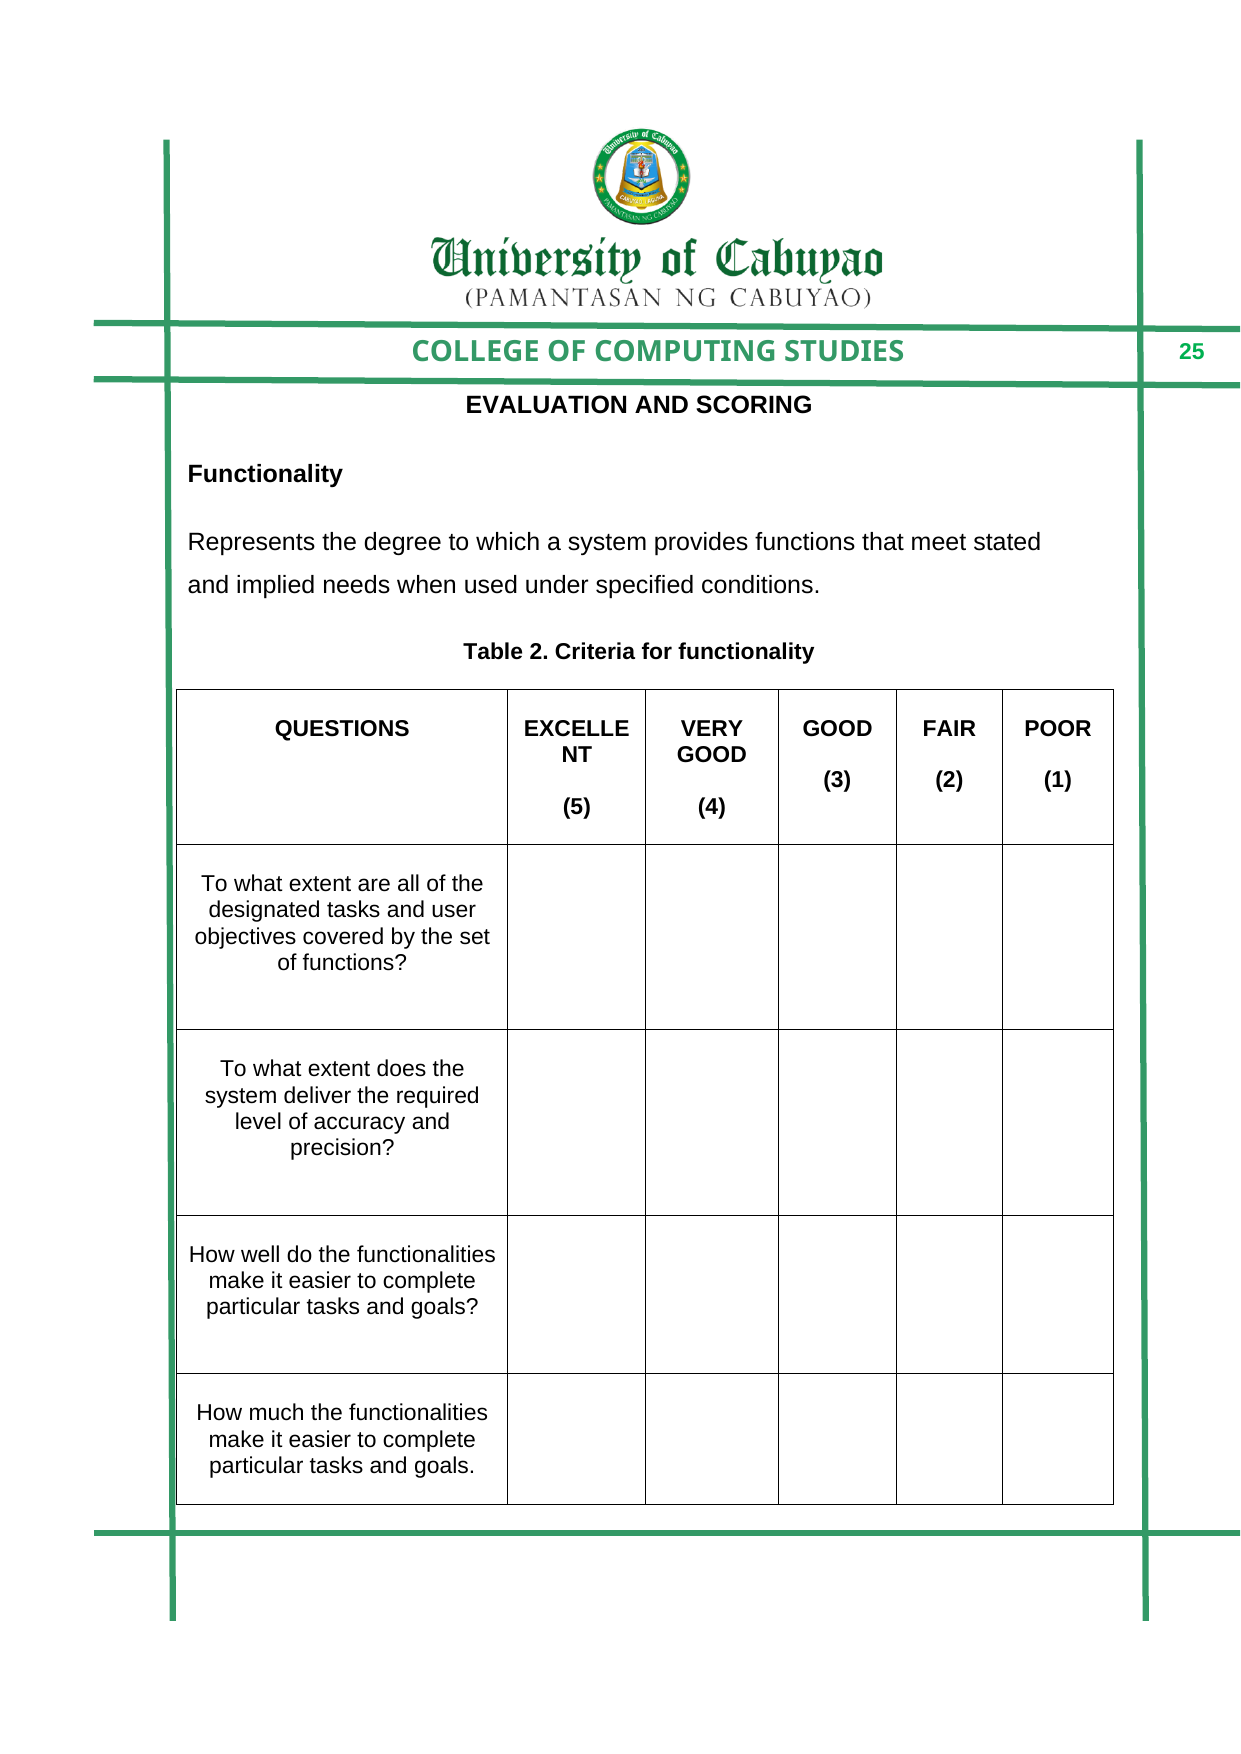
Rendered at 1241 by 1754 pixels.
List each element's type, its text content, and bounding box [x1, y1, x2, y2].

table_cell [508, 1216, 645, 1373]
table_header QUESTIONS [177, 690, 507, 844]
text Represents the degree to which a system provides functions that meet stated and implied needs when used under specified conditions. [187, 527, 1090, 598]
table_header GOOD (3) [779, 690, 896, 844]
table_header FAIR (2) [897, 690, 1002, 844]
table_header VERY GOOD (4) [646, 690, 778, 844]
table_cell [1003, 845, 1113, 1029]
picture [187, 102, 1125, 366]
table_cell [508, 1030, 645, 1214]
table_cell How well do the functionalities make it easier to complete particular tasks and goals? [177, 1216, 507, 1373]
text Table 2. Criteria for functionality [187, 638, 1090, 664]
table_header EXCELLENT (5) [508, 690, 645, 844]
table_cell [646, 1374, 778, 1503]
text EVALUATION AND SCORING [187, 390, 1090, 419]
table_cell How much the functionalities make it easier to complete particular tasks and goals. [177, 1374, 507, 1503]
table_cell [646, 1030, 778, 1214]
table_cell [897, 1030, 1002, 1214]
table_cell [779, 845, 896, 1029]
table_cell [1003, 1030, 1113, 1214]
table_cell [897, 1374, 1002, 1503]
table_cell [779, 1216, 896, 1373]
table_cell [897, 1216, 1002, 1373]
table_cell [1003, 1216, 1113, 1373]
table_cell To what extent are all of the designated tasks and user objectives covered by the set of functions? [177, 845, 507, 1029]
text Functionality [187, 458, 1090, 487]
table_cell [779, 1374, 896, 1503]
table_cell [646, 845, 778, 1029]
table_cell [646, 1216, 778, 1373]
table_cell To what extent does the system deliver the required level of accuracy and precision? [177, 1030, 507, 1214]
table_cell [779, 1030, 896, 1214]
table_cell [508, 845, 645, 1029]
table_cell [1003, 1374, 1113, 1503]
table_cell [508, 1374, 645, 1503]
table_header POOR (1) [1003, 690, 1113, 844]
table_cell [897, 845, 1002, 1029]
